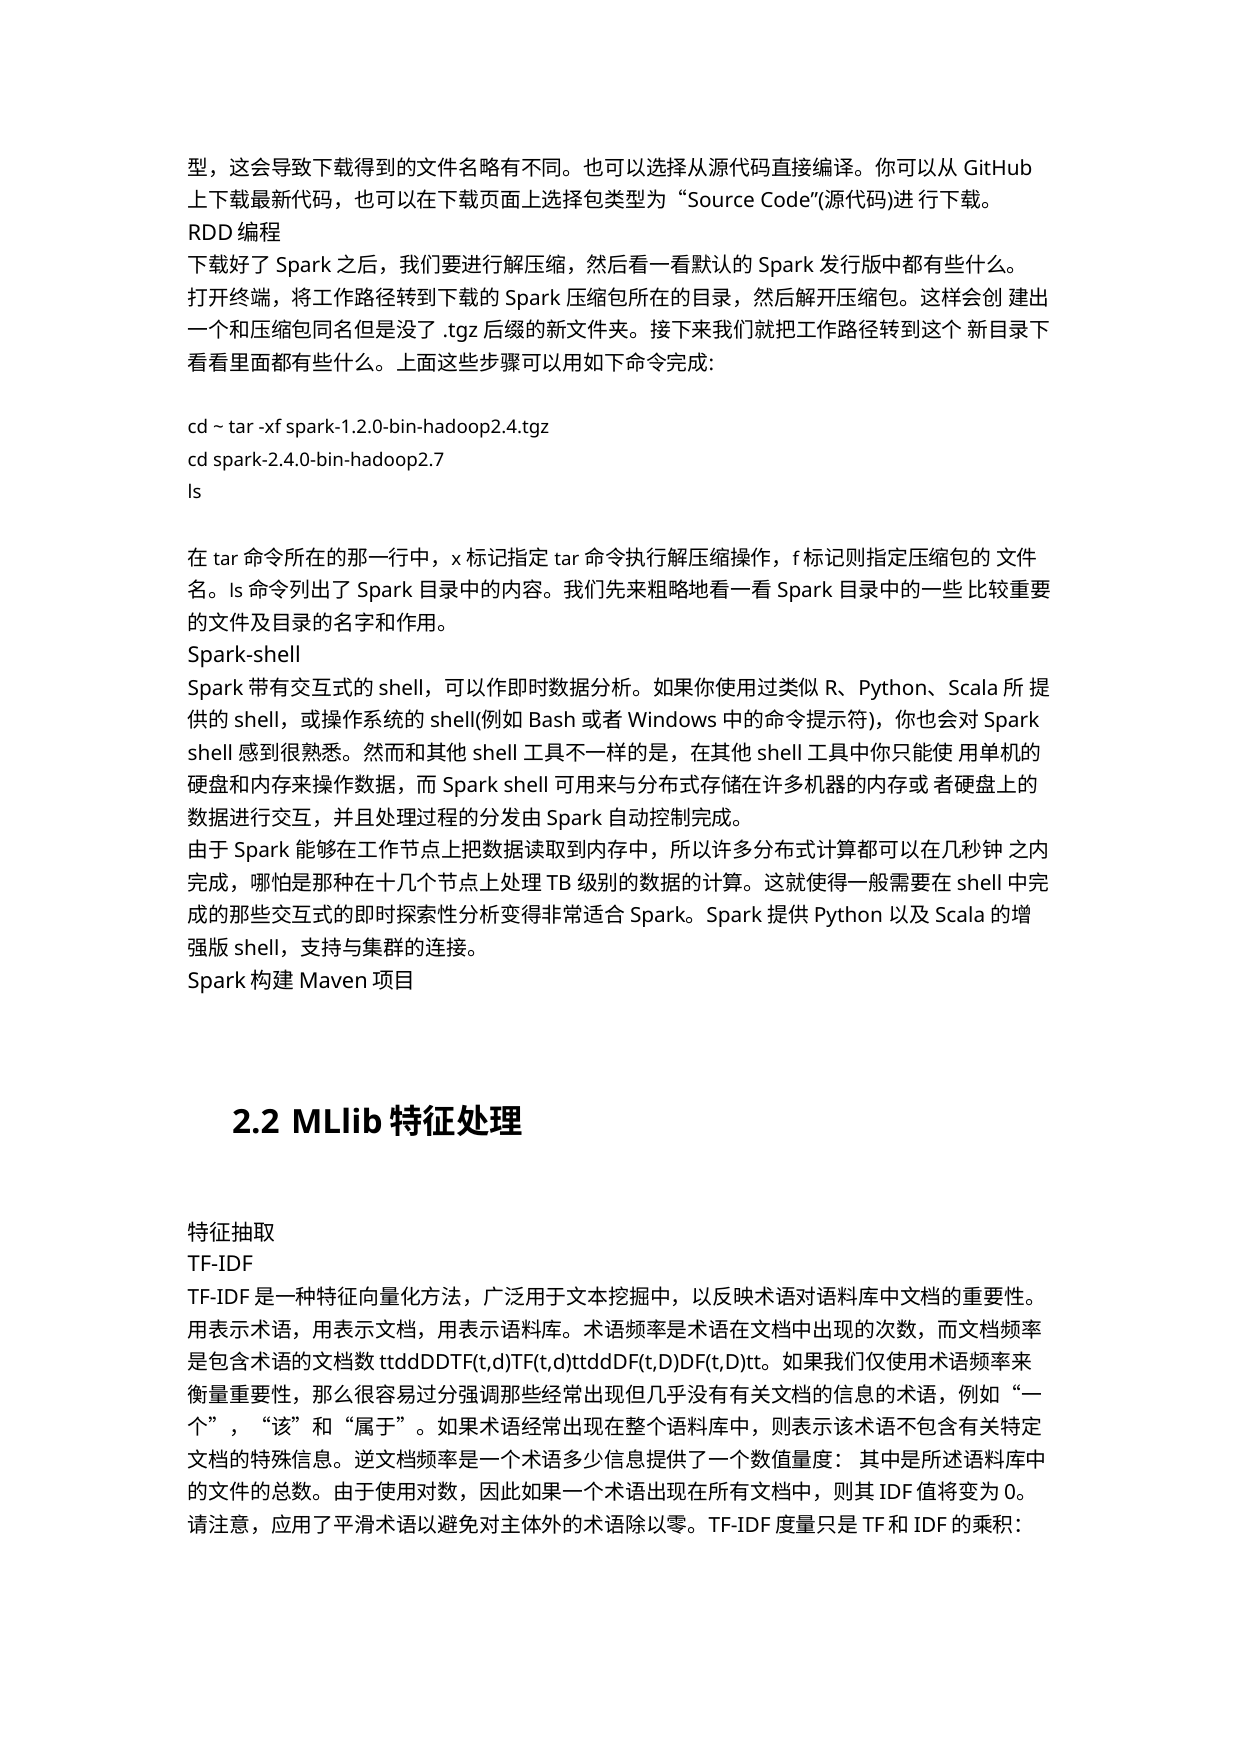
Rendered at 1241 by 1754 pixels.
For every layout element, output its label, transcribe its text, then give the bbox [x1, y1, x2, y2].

text TF-IDF [187, 1247, 1053, 1279]
text 下载好了 Spark 之后，我们要进行解压缩，然后看一看默认的 Spark 发行版中都有些什么。 打开终端，将工作路径转到下载的 Spark 压缩包所在的目录，然后解开压缩包。这样会创 建出一个和压缩包同名但是没了 .tgz 后缀的新文件夹。接下来我们就把工作路径转到这个 新目录下看看里面都有些什么。上面这些步骤可以用如下命令完成: [187, 247, 1053, 377]
text 特征抽取 [187, 1214, 1053, 1247]
text Spark 带有交互式的 shell，可以作即时数据分析。如果你使用过类似 R、Python、Scala 所 提供的 shell，或操作系统的 shell(例如 Bash 或者 Windows 中的命令提示符)，你也会对 Spark shell 感到很熟悉。然而和其他 shell 工具不一样的是，在其他 shell 工具中你只能使 用单机的硬盘和内存来操作数据，而 Spark shell 可用来与分布式存储在许多机器的内存或 者硬盘上的数据进行交互，并且处理过程的分发由 Spark 自动控制完成。 [187, 670, 1053, 832]
text 在 tar 命令所在的那一行中，x 标记指定 tar 命令执行解压缩操作，f 标记则指定压缩包的 文件名。ls 命令列出了 Spark 目录中的内容。我们先来粗略地看一看 Spark 目录中的一些 比较重要的文件及目录的名字和作用。 [187, 540, 1053, 637]
text ls [187, 475, 1053, 507]
text cd ~ tar -xf spark-1.2.0-bin-hadoop2.4.tgz [187, 410, 1053, 442]
text cd spark-2.4.0-bin-hadoop2.7 [187, 442, 1053, 475]
text 由于 Spark 能够在工作节点上把数据读取到内存中，所以许多分布式计算都可以在几秒钟 之内完成，哪怕是那种在十几个节点上处理 TB 级别的数据的计算。这就使得一般需要在 shell 中完成的那些交互式的即时探索性分析变得非常适合 Spark。Spark 提供 Python 以及 Scala 的增强版 shell，支持与集群的连接。 [187, 832, 1053, 962]
text Spark构建Maven项目 [187, 962, 1053, 995]
subtitle MLlib特征处理 [232, 1087, 1053, 1152]
text RDD编程 [187, 215, 1053, 247]
text Spark-shell [187, 637, 1053, 670]
text TF-IDF是一种特征向量化方法，广泛用于文本挖掘中，以反映术语对语料库中文档的重要性。用表示术语，用表示文档，用表示语料库。术语频率是术语在文档中出现的次数，而文档频率是包含术语的文档数ttddDDTF(t,d)TF(t,d)ttddDF(t,D)DF(t,D)tt。如果我们仅使用术语频率来衡量重要性，那么很容易过分强调那些经常出现但几乎没有有关文档的信息的术语，例如“一个”，“该”和“属于”。如果术语经常出现在整个语料库中，则表示该术语不包含有关特定文档的特殊信息。逆文档频率是一个术语多少信息提供了一个数值量度： 其中是所述语料库中的文件的总数。由于使用对数，因此如果一个术语出现在所有文档中，则其IDF值将变为0。请注意，应用了平滑术语以避免对主体外的术语除以零。TF-IDF度量只是TF和IDF的乘积： [187, 1279, 1053, 1539]
